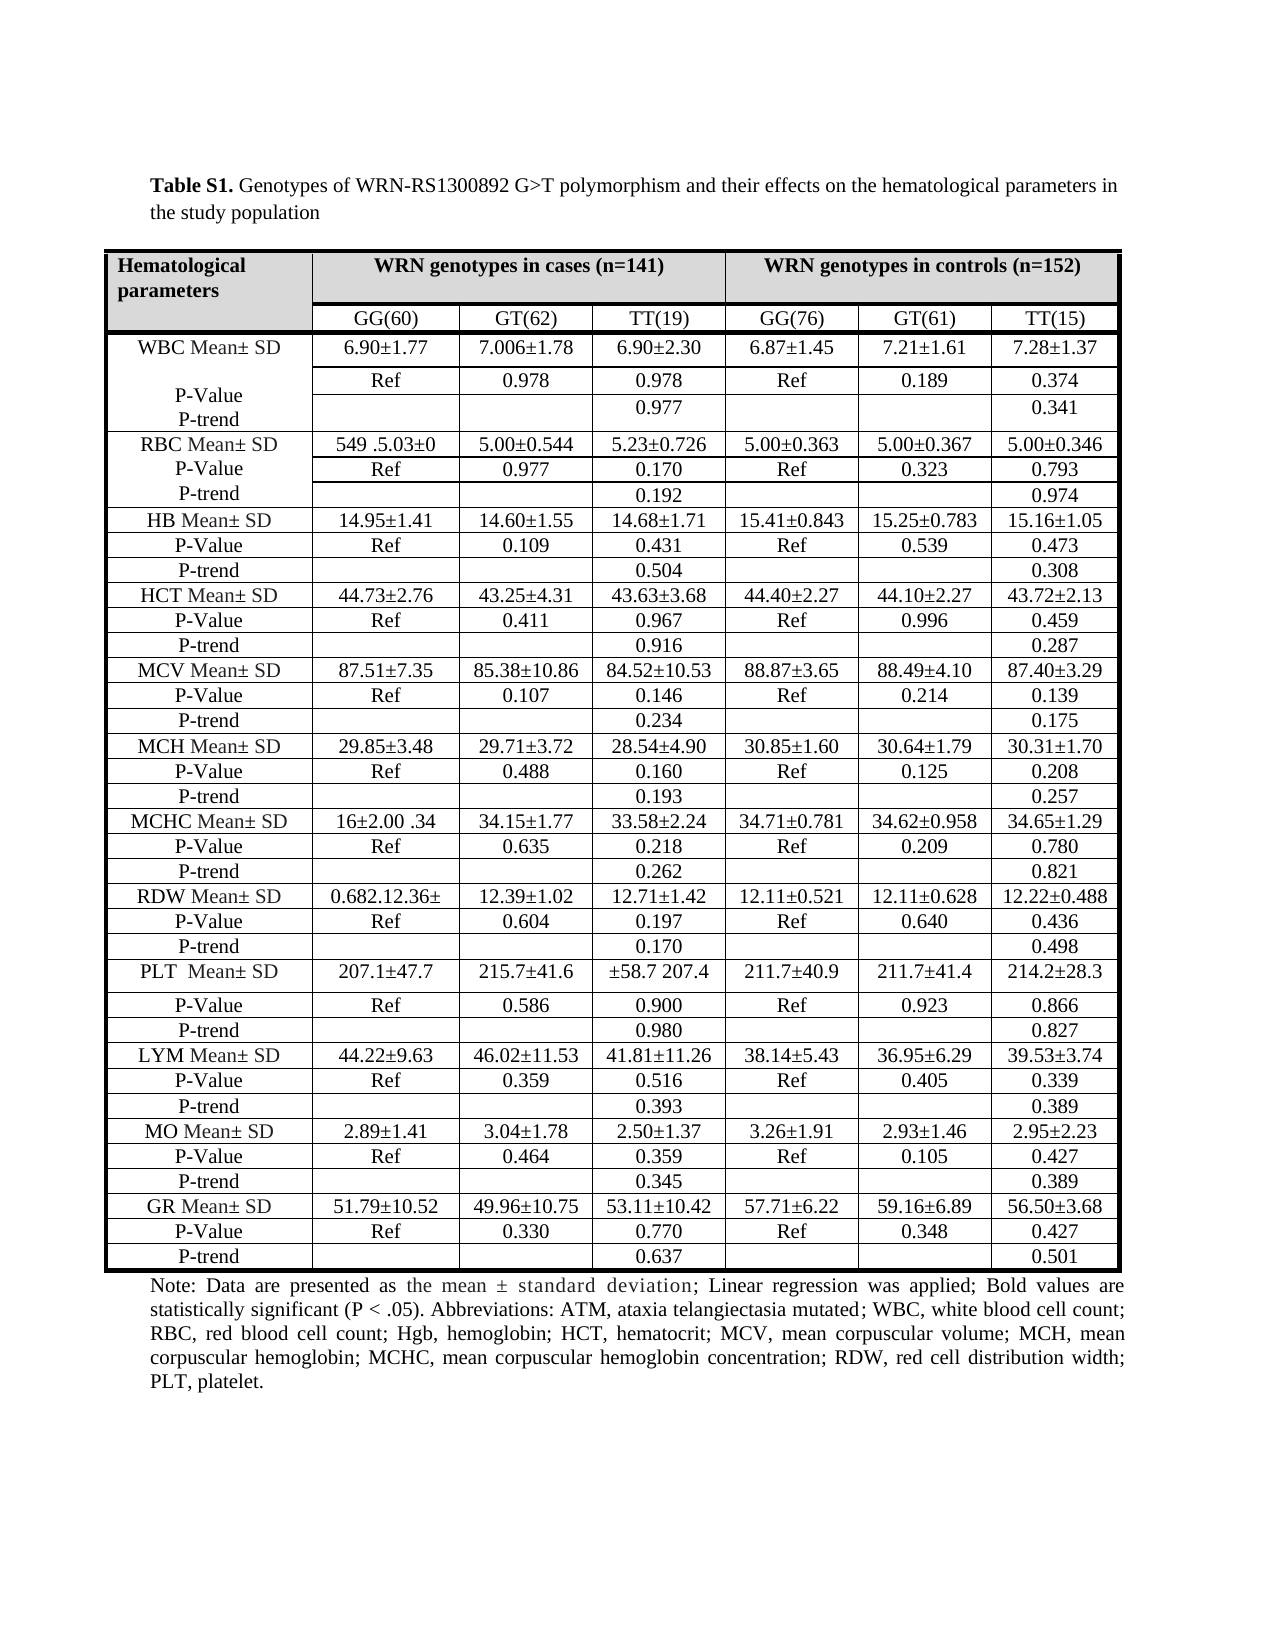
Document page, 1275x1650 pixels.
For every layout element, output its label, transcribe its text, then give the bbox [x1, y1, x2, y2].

table_cell 6.87±1.45 [726, 335, 858, 366]
table_cell 0.139 [992, 683, 1117, 707]
table_cell 0.345 [593, 1169, 725, 1193]
table_cell [460, 934, 592, 958]
table_cell 0.977 [460, 458, 592, 481]
table_cell 0.431 [593, 533, 725, 557]
table_cell 44.73±2.76 [313, 583, 459, 607]
table_cell 0.586 [460, 993, 592, 1017]
table_cell 5.00±0.367 [859, 432, 991, 456]
table_cell 0.107 [460, 683, 592, 707]
table_cell 15.16±1.05 [992, 508, 1117, 532]
table_cell [460, 395, 592, 431]
table_cell [460, 558, 592, 582]
table_cell 14.95±1.41 [313, 508, 459, 532]
table_cell 0.348 [859, 1219, 991, 1243]
table_cell 0.359 [460, 1069, 592, 1092]
table_cell [313, 709, 459, 732]
table_cell 3.26±1.91 [726, 1119, 858, 1143]
table_cell 0.980 [593, 1018, 725, 1042]
table_cell [313, 934, 459, 958]
table_cell Ref [313, 458, 459, 481]
table_cell P-trend [108, 1094, 312, 1118]
table_cell 44.40±2.27 [726, 583, 858, 607]
table_cell 2.93±1.46 [859, 1119, 991, 1143]
table_cell 0.473 [992, 533, 1117, 557]
table_cell 5.00±0.346 [992, 432, 1117, 456]
table_cell P-trend [108, 1018, 312, 1042]
table_cell P-trend [108, 784, 312, 808]
table_cell 0.916 [593, 633, 725, 657]
table_cell P-Value [108, 1144, 312, 1168]
table_cell P-trend [108, 934, 312, 958]
table_cell [460, 483, 592, 507]
table_cell Ref [726, 368, 858, 394]
table_cell 0.996 [859, 608, 991, 632]
table_cell 43.72±2.13 [992, 583, 1117, 607]
table_cell LYM Mean± SD [108, 1043, 312, 1067]
table_cell [726, 1169, 858, 1193]
table_cell 15.41±0.843 [726, 508, 858, 532]
table_cell 207.1±47.7 [313, 960, 459, 992]
table_cell 57.71±6.22 [726, 1194, 858, 1218]
table_cell 12.11±0.521 [726, 884, 858, 908]
table_cell Ref [313, 993, 459, 1017]
table_cell 0.323 [859, 458, 991, 481]
table_cell 41.81±11.26 [593, 1043, 725, 1067]
table_cell 44.10±2.27 [859, 583, 991, 607]
table_cell 0.770 [593, 1219, 725, 1243]
table_cell 0.923 [859, 993, 991, 1017]
table_cell 0.459 [992, 608, 1117, 632]
table_cell Ref [726, 1144, 858, 1168]
table_cell 0.900 [593, 993, 725, 1017]
table_cell 30.31±1.70 [992, 734, 1117, 758]
table_cell Ref [313, 909, 459, 933]
table_cell 51.79±10.52 [313, 1194, 459, 1218]
table_cell [460, 1169, 592, 1193]
table_cell 0.125 [859, 759, 991, 783]
table_cell 56.50±3.68 [992, 1194, 1117, 1218]
table_cell 0.977 [593, 395, 725, 431]
table_cell P-trend [108, 1169, 312, 1193]
table_cell [859, 633, 991, 657]
table_cell [726, 483, 858, 507]
table_cell [859, 784, 991, 808]
table_cell [726, 1244, 858, 1268]
table_cell Ref [726, 533, 858, 557]
table_cell 0.192 [593, 483, 725, 507]
table_cell 0.436 [992, 909, 1117, 933]
table_cell [726, 1018, 858, 1042]
table_cell [859, 483, 991, 507]
table_header Hematological parameters [108, 253, 312, 330]
table_cell HB Mean± SD [108, 508, 312, 532]
table_cell 0.501 [992, 1244, 1117, 1268]
table_cell 0.978 [593, 368, 725, 394]
table_cell [726, 1094, 858, 1118]
table_cell Ref [726, 909, 858, 933]
table_cell MCHC Mean± SD [108, 809, 312, 833]
table_cell [460, 709, 592, 732]
table_cell 211.7±40.9 [726, 960, 858, 992]
table_cell MCV Mean± SD [108, 658, 312, 682]
table_cell 85.38±10.86 [460, 658, 592, 682]
table_cell [726, 709, 858, 732]
table_cell 43.63±3.68 [593, 583, 725, 607]
table_cell 0.214 [859, 683, 991, 707]
table_header WRN genotypes in controls (n=152) [726, 253, 1119, 302]
table_cell 0.197 [593, 909, 725, 933]
table_cell P-Value [108, 909, 312, 933]
table_cell 33.58±2.24 [593, 809, 725, 833]
table_cell P-trend [108, 1244, 312, 1268]
table_cell 0.464 [460, 1144, 592, 1168]
table_cell 7.21±1.61 [859, 335, 991, 366]
table_cell 46.02±11.53 [460, 1043, 592, 1067]
table_cell P-Value [108, 533, 312, 557]
table_cell 0.374 [992, 368, 1117, 394]
table_cell [859, 395, 991, 431]
table_cell [859, 1094, 991, 1118]
table_cell 0.262 [593, 859, 725, 883]
table_cell 12.22±0.488 [992, 884, 1117, 908]
table_cell Ref [313, 1144, 459, 1168]
table_cell GG(76) [726, 306, 858, 330]
table_cell 214.2±28.3 [992, 960, 1117, 992]
table_cell 30.85±1.60 [726, 734, 858, 758]
table_cell [859, 1244, 991, 1268]
table_cell 88.87±3.65 [726, 658, 858, 682]
table_cell 6.90±1.77 [313, 335, 459, 366]
table_cell [726, 395, 858, 431]
table_cell 0.109 [460, 533, 592, 557]
table_cell GT(61) [859, 306, 991, 330]
table_cell [859, 1169, 991, 1193]
table_cell [460, 784, 592, 808]
table_cell [313, 633, 459, 657]
table_cell Ref [726, 834, 858, 858]
table_cell 0.146 [593, 683, 725, 707]
table_cell Ref [313, 683, 459, 707]
table_cell 7.006±1.78 [460, 335, 592, 366]
table_cell 211.7±41.4 [859, 960, 991, 992]
table_cell 5.03±0. 549 [313, 432, 459, 456]
table_cell 2.95±2.23 [992, 1119, 1117, 1143]
table_cell [460, 1094, 592, 1118]
table_cell 53.11±10.42 [593, 1194, 725, 1218]
table_cell P-trend [108, 859, 312, 883]
table_cell 5.00±0.363 [726, 432, 858, 456]
table_cell 0.193 [593, 784, 725, 808]
table_cell [726, 859, 858, 883]
table_cell 29.71±3.72 [460, 734, 592, 758]
table_cell MCH Mean± SD [108, 734, 312, 758]
table_cell [313, 395, 459, 431]
table_cell 0.389 [992, 1094, 1117, 1118]
table_cell 0.389 [992, 1169, 1117, 1193]
table_cell 0.539 [859, 533, 991, 557]
table_cell 0.287 [992, 633, 1117, 657]
table_cell HCT Mean± SD [108, 583, 312, 607]
table_cell 14.68±1.71 [593, 508, 725, 532]
table_cell 0.635 [460, 834, 592, 858]
table_cell 0.339 [992, 1069, 1117, 1092]
table_cell 0.637 [593, 1244, 725, 1268]
table_cell 0.330 [460, 1219, 592, 1243]
table_cell 29.85±3.48 [313, 734, 459, 758]
table_cell GR Mean± SD [108, 1194, 312, 1218]
table_cell P-Value [108, 683, 312, 707]
table_cell 49.96±10.75 [460, 1194, 592, 1218]
table_cell 12.11±0.628 [859, 884, 991, 908]
table_cell 0.640 [859, 909, 991, 933]
table_cell P-trend [108, 558, 312, 582]
table_cell [859, 558, 991, 582]
table_cell P-Value [108, 608, 312, 632]
table_cell P-Value [108, 1069, 312, 1092]
table_cell 44.22±9.63 [313, 1043, 459, 1067]
table_cell RBC Mean± SD P-Value P-trend [108, 432, 312, 507]
table_cell 0.974 [992, 483, 1117, 507]
table_cell 0.427 [992, 1219, 1117, 1243]
table_cell 0.160 [593, 759, 725, 783]
table_cell Ref [726, 608, 858, 632]
table_cell Ref [313, 834, 459, 858]
table_cell 0.967 [593, 608, 725, 632]
table_cell 34.62±0.958 [859, 809, 991, 833]
table_cell 34.71±0.781 [726, 809, 858, 833]
table_cell 0.170 [593, 934, 725, 958]
table_cell 0.393 [593, 1094, 725, 1118]
table_cell 0.504 [593, 558, 725, 582]
table_cell [726, 934, 858, 958]
table_cell [460, 1018, 592, 1042]
table_cell 0.411 [460, 608, 592, 632]
table_cell P-Value [108, 834, 312, 858]
table_cell 30.64±1.79 [859, 734, 991, 758]
table_cell Ref [726, 759, 858, 783]
table_cell Ref [726, 1069, 858, 1092]
table_cell 3.04±1.78 [460, 1119, 592, 1143]
table_cell 0.498 [992, 934, 1117, 958]
table_cell 12.36±.0.682 [313, 884, 459, 908]
table_cell 28.54±4.90 [593, 734, 725, 758]
table_cell [313, 558, 459, 582]
table_cell 0.341 [992, 395, 1117, 431]
table_cell Ref [313, 1219, 459, 1243]
table_cell Ref [726, 458, 858, 481]
table_cell 15.25±0.783 [859, 508, 991, 532]
table_cell 0.208 [992, 759, 1117, 783]
table_cell 0.780 [992, 834, 1117, 858]
table_cell [313, 1244, 459, 1268]
table_cell GT(62) [460, 306, 592, 330]
table_cell P-trend [108, 709, 312, 732]
text Table S1. Genotypes of WRN-RS1300892 G>T polymorphism and their effects on the hematological parameters in the study population [150, 173, 1125, 224]
table_cell 0.189 [859, 368, 991, 394]
table_cell 0.821 [992, 859, 1117, 883]
table_cell 0.170 [593, 458, 725, 481]
table_cell 2.89±1.41 [313, 1119, 459, 1143]
table_cell 59.16±6.89 [859, 1194, 991, 1218]
table_cell Ref [313, 1069, 459, 1092]
table_cell Ref [313, 608, 459, 632]
table_cell [859, 1018, 991, 1042]
table_cell [313, 483, 459, 507]
table_cell 0.105 [859, 1144, 991, 1168]
table_cell 12.71±1.42 [593, 884, 725, 908]
table_cell [726, 633, 858, 657]
table_cell 87.40±3.29 [992, 658, 1117, 682]
table_cell 0.488 [460, 759, 592, 783]
table_cell 36.95±6.29 [859, 1043, 991, 1067]
table_cell MO Mean± SD [108, 1119, 312, 1143]
table_cell [313, 859, 459, 883]
table_cell [726, 558, 858, 582]
table_cell 7.28±1.37 [992, 335, 1117, 366]
table_cell 0.218 [593, 834, 725, 858]
table_cell TT(15) [992, 306, 1117, 330]
table_cell RDW Mean± SD [108, 884, 312, 908]
table_cell Ref [726, 1219, 858, 1243]
table_cell 88.49±4.10 [859, 658, 991, 682]
table_cell [313, 1018, 459, 1042]
table_cell Ref [726, 683, 858, 707]
table_cell P-Value [108, 759, 312, 783]
table_cell 87.51±7.35 [313, 658, 459, 682]
text Note: Data are presented as the mean ± standard deviation; Linear regression was applied; Bold values are statistically significant (P < .05). Abbreviations: ATM, ataxia telangiectasia mutated; WBC, white blood cell count; RBC, red blood cell count; Hgb, hemoglobin; HCT, hematocrit; MCV, mean corpuscular volume; MCH, mean corpuscular hemoglobin; MCHC, mean corpuscular hemoglobin concentration; RDW, red cell distribution width; PLT, platelet. [150, 1273, 1125, 1393]
table_cell 2.50±1.37 [593, 1119, 725, 1143]
table_cell 0.978 [460, 368, 592, 394]
table_cell P-Value [108, 1219, 312, 1243]
table_cell [313, 784, 459, 808]
table_cell 39.53±3.74 [992, 1043, 1117, 1067]
table_cell 84.52±10.53 [593, 658, 725, 682]
table_cell P-Value [108, 993, 312, 1017]
table_cell WBC Mean± SD P-Value P-trend [108, 335, 312, 431]
table_cell PLT Mean± SD [108, 960, 312, 992]
table_cell 0.359 [593, 1144, 725, 1168]
table_cell 0.793 [992, 458, 1117, 481]
table_cell 34.15±1.77 [460, 809, 592, 833]
table_cell 12.39±1.02 [460, 884, 592, 908]
table_cell 0.308 [992, 558, 1117, 582]
table_cell 0.866 [992, 993, 1117, 1017]
table_cell 34.65±1.29 [992, 809, 1117, 833]
table_cell 0.209 [859, 834, 991, 858]
table_cell 0.427 [992, 1144, 1117, 1168]
table_cell 43.25±4.31 [460, 583, 592, 607]
table_cell Ref [313, 759, 459, 783]
table_cell [313, 1169, 459, 1193]
table_cell 5.00±0.544 [460, 432, 592, 456]
table_cell P-trend [108, 633, 312, 657]
table_cell [726, 784, 858, 808]
table_cell 38.14±5.43 [726, 1043, 858, 1067]
table_cell 5.23±0.726 [593, 432, 725, 456]
table_cell Ref [313, 368, 459, 394]
table_cell TT(19) [593, 306, 725, 330]
table_cell 0.604 [460, 909, 592, 933]
table_cell [313, 1094, 459, 1118]
table_cell 14.60±1.55 [460, 508, 592, 532]
table_cell 34. 16±2.00 [313, 809, 459, 833]
table_cell GG(60) [313, 306, 459, 330]
table_cell [460, 859, 592, 883]
table_cell [460, 1244, 592, 1268]
table_cell 207.4 ±58.7 [593, 960, 725, 992]
table_header WRN genotypes in cases (n=141) [313, 253, 725, 302]
table_cell 0.827 [992, 1018, 1117, 1042]
table_cell [859, 709, 991, 732]
table_cell 0.257 [992, 784, 1117, 808]
table_cell Ref [726, 993, 858, 1017]
table_cell 6.90±2.30 [593, 335, 725, 366]
table_cell 0.516 [593, 1069, 725, 1092]
table_cell [460, 633, 592, 657]
table_cell Ref [313, 533, 459, 557]
table_cell [859, 859, 991, 883]
table_cell 0.234 [593, 709, 725, 732]
table_cell 0.175 [992, 709, 1117, 732]
table_cell 0.405 [859, 1069, 991, 1092]
table_cell [859, 934, 991, 958]
table_cell 215.7±41.6 [460, 960, 592, 992]
